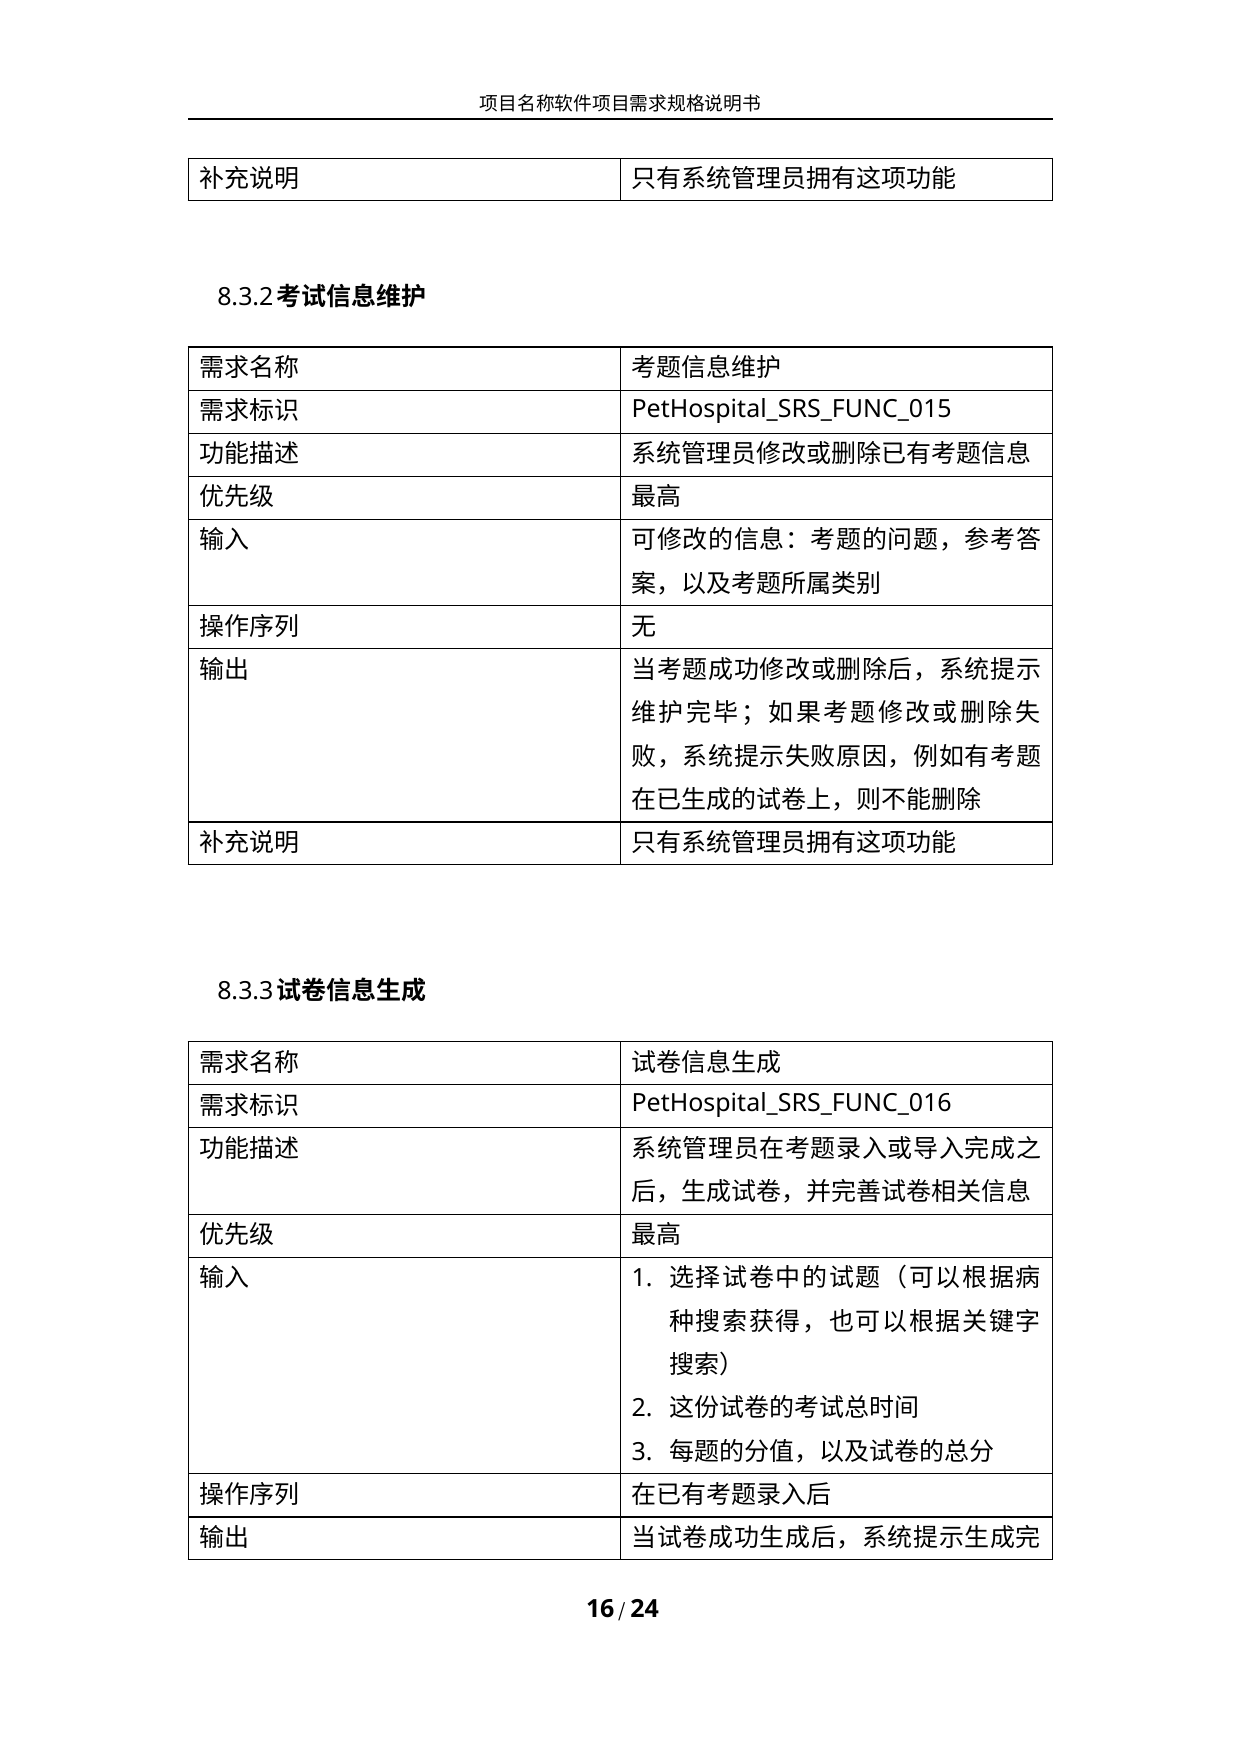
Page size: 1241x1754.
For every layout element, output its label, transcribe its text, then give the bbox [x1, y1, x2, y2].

table_cell 输出 [189, 1518, 620, 1559]
table_cell PetHospital_SRS_FUNC_015 [621, 391, 1052, 432]
table_cell 输入 [189, 1258, 620, 1473]
table_cell 功能描述 [189, 1128, 620, 1213]
table_cell 只有系统管理员拥有这项功能 [621, 159, 1052, 200]
table_cell 系统管理员修改或删除已有考题信息 [621, 434, 1052, 476]
table_cell 补充说明 [189, 823, 620, 864]
table_cell 无 [621, 606, 1052, 648]
table_cell 在已有考题录入后 [621, 1474, 1052, 1516]
table_cell 当考题成功修改或删除后，系统提示维护完毕；如果考题修改或删除失败，系统提示失败原因，例如有考题在已生成的试卷上，则不能删除 [621, 649, 1052, 821]
table_cell 功能描述 [189, 434, 620, 476]
table_cell 操作序列 [189, 606, 620, 648]
subtitle 考试信息维护 [217, 276, 1053, 312]
table_header 试卷信息生成 [621, 1042, 1052, 1084]
table_header 需求名称 [189, 1042, 620, 1084]
table_cell 只有系统管理员拥有这项功能 [621, 823, 1052, 864]
table_cell 优先级 [189, 1215, 620, 1257]
table_cell PetHospital_SRS_FUNC_016 [621, 1085, 1052, 1127]
table_cell 最高 [621, 477, 1052, 518]
table_header 考题信息维护 [621, 348, 1052, 389]
subtitle 试卷信息生成 [217, 971, 1053, 1007]
table_cell 最高 [621, 1215, 1052, 1257]
table_cell 系统管理员在考题录入或导入完成之后，生成试卷，并完善试卷相关信息 [621, 1128, 1052, 1213]
table_cell 输出 [189, 649, 620, 821]
table_cell 优先级 [189, 477, 620, 518]
table_cell 选择试卷中的试题（可以根据病种搜索获得，也可以根据关键字搜索） 这份试卷的考试总时间 每题的分值，以及试卷的总分 [621, 1258, 1052, 1473]
table_cell 输入 [189, 520, 620, 605]
table_header 需求名称 [189, 348, 620, 389]
table_cell 操作序列 [189, 1474, 620, 1516]
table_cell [621, 1518, 1052, 1559]
table_cell 可修改的信息：考题的问题，参考答案，以及考题所属类别 [621, 520, 1052, 605]
table_cell 需求标识 [189, 391, 620, 432]
table_cell 补充说明 [189, 159, 620, 200]
table_cell 需求标识 [189, 1085, 620, 1127]
